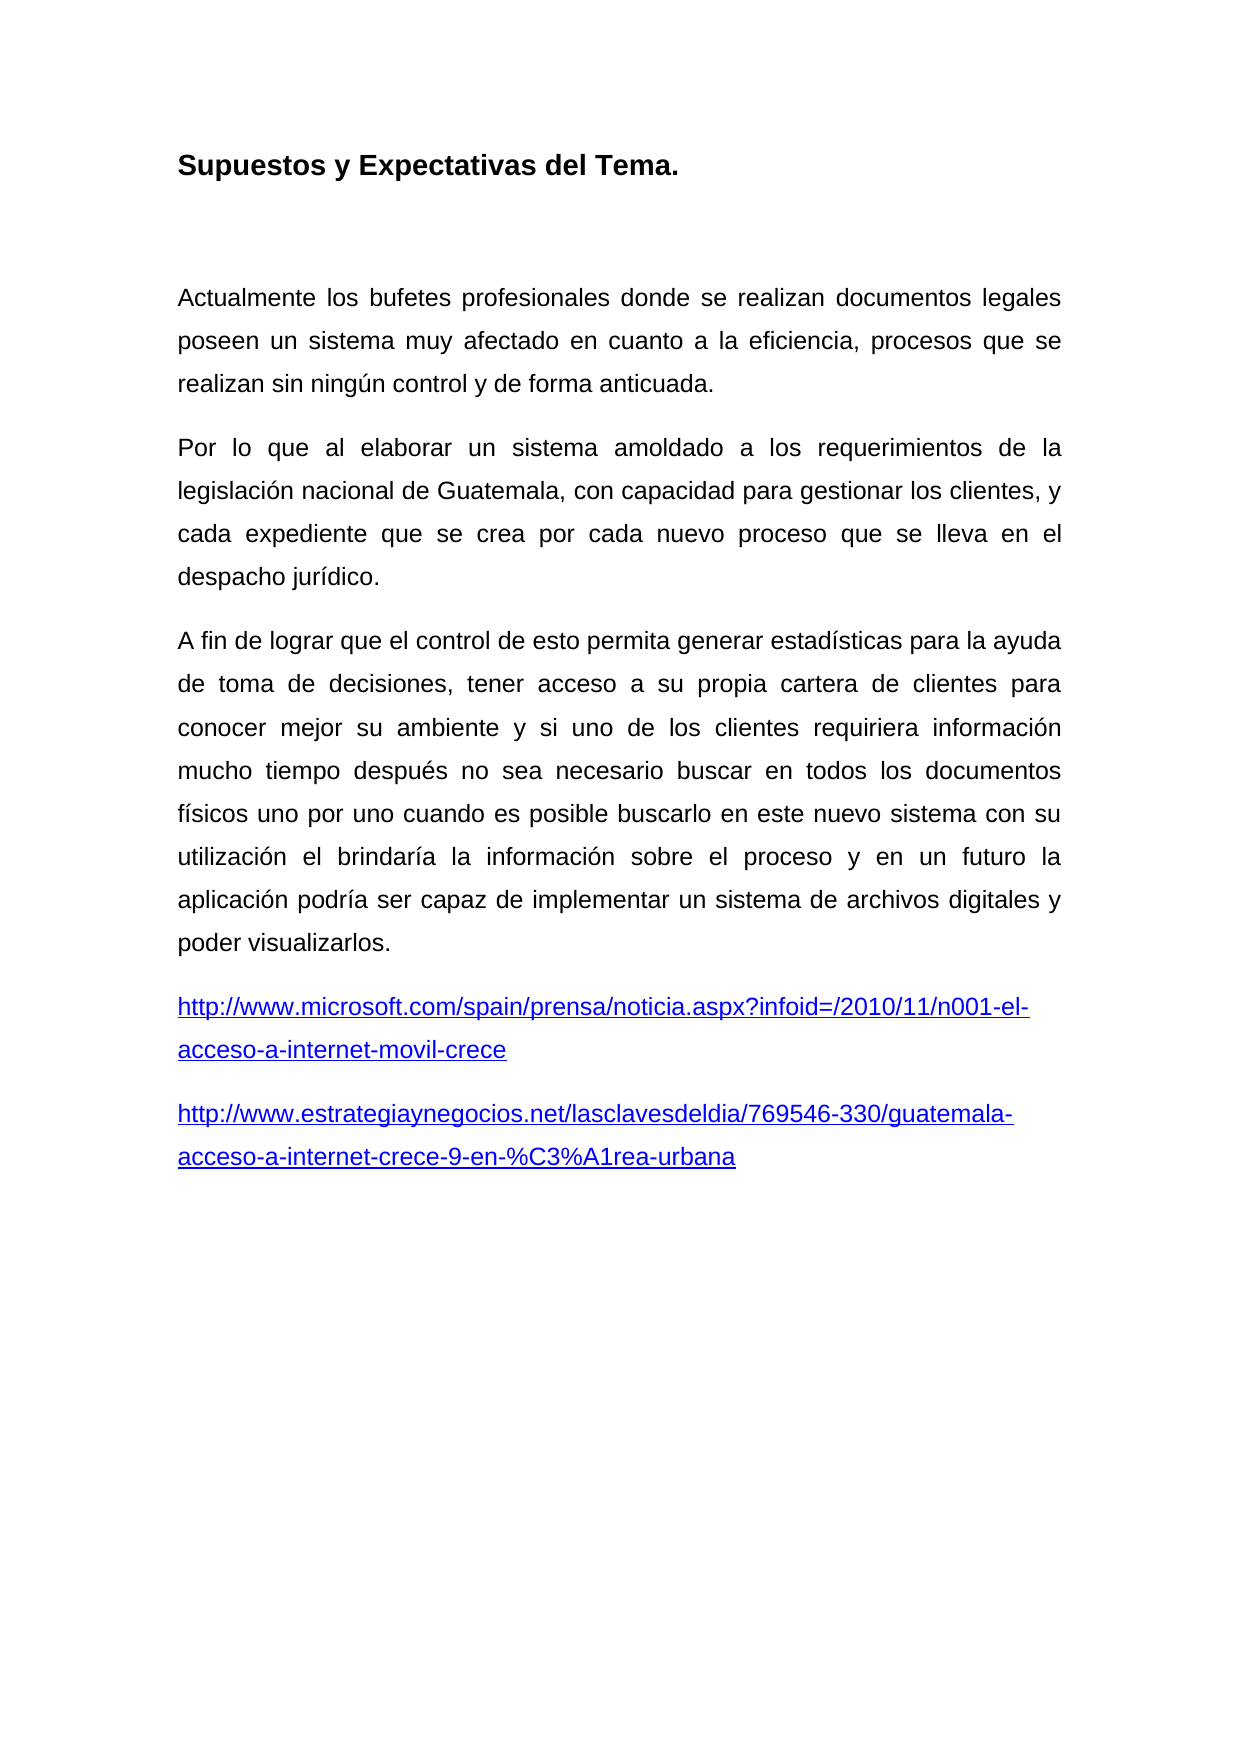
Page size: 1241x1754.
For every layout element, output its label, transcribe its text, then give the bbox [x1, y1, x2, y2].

text A fin de lograr que el control de esto permita generar estadísticas para la ayuda de toma de decisiones, tener acceso a su propia cartera de clientes para conocer mejor su ambiente y si uno de los clientes requiriera información mucho tiempo después no sea necesario buscar en todos los documentos físicos uno por uno cuando es posible buscarlo en este nuevo sistema con su utilización el brindaría la información sobre el proceso y en un futuro la aplicación podría ser capaz de implementar un sistema de archivos digitales y poder visualizarlos. [177, 626, 1063, 957]
subtitle Supuestos y Expectativas del Tema. [177, 148, 1063, 181]
text Actualmente los bufetes profesionales donde se realizan documentos legales poseen un sistema muy afectado en cuanto a la eficiencia, procesos que se realizan sin ningún control y de forma anticuada. [177, 283, 1063, 398]
text http://www.microsoft.com/spain/prensa/noticia.aspx?infoid=/2010/11/n001-el-acceso-a-internet-movil-crece [177, 992, 1063, 1064]
text http://www.estrategiaynegocios.net/lasclavesdeldia/769546-330/guatemala-acceso-a-internet-crece-9-en-%C3%A1rea-urbana [177, 1099, 1063, 1171]
text Por lo que al elaborar un sistema amoldado a los requerimientos de la legislación nacional de Guatemala, con capacidad para gestionar los clientes, y cada expediente que se crea por cada nuevo proceso que se lleva en el despacho jurídico. [177, 433, 1063, 591]
